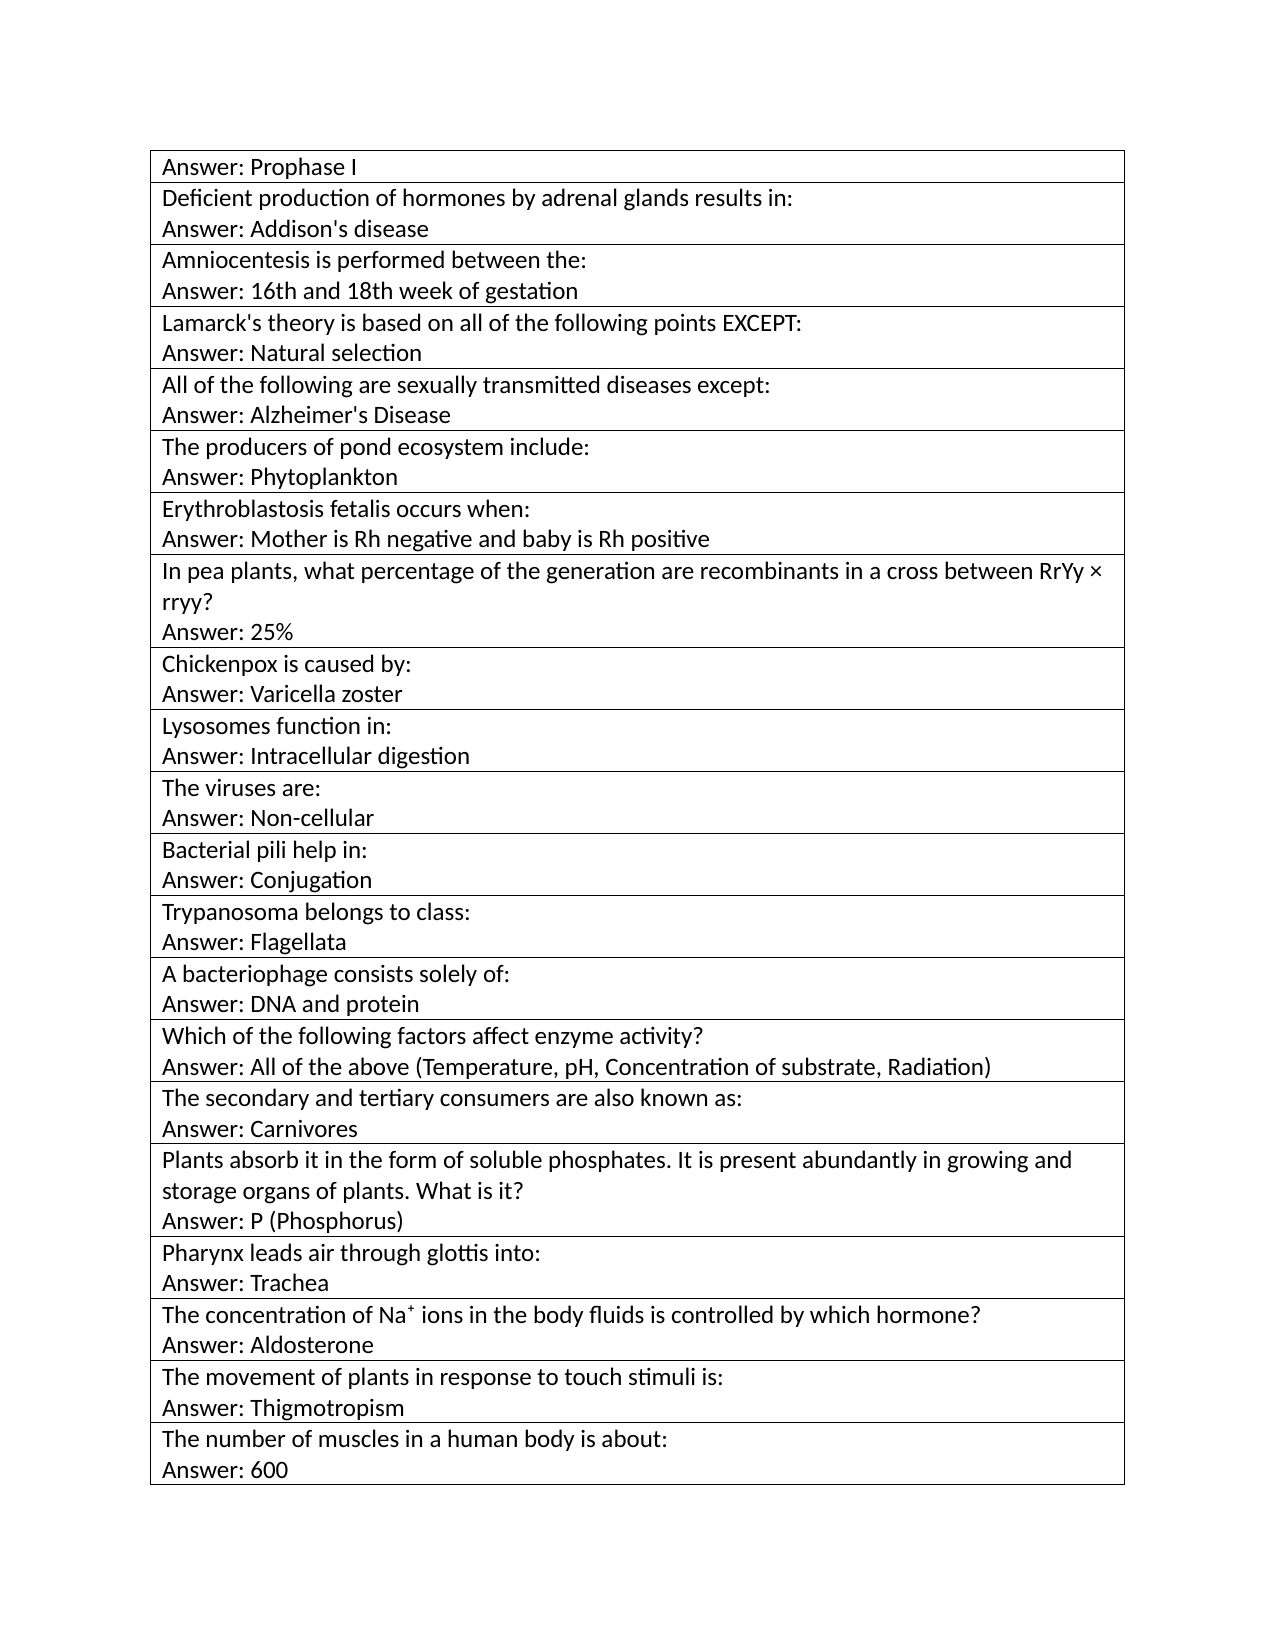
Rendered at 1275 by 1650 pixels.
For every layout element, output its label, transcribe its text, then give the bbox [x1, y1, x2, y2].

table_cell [151, 151, 1124, 182]
table_cell Bacterial pili help in: Answer: Conjugation [151, 834, 1124, 895]
table_cell Erythroblastosis fetalis occurs when: Answer: Mother is Rh negative and baby is Rh positive [151, 493, 1124, 554]
table_cell The concentration of Na⁺ ions in the body fluids is controlled by which hormone? Answer: Aldosterone [151, 1299, 1124, 1360]
table_cell Chickenpox is caused by: Answer: Varicella zoster [151, 648, 1124, 709]
table_cell The secondary and tertiary consumers are also known as: Answer: Carnivores [151, 1082, 1124, 1143]
table_cell Plants absorb it in the form of soluble phosphates. It is present abundantly in growing and storage organs of plants. What is it? Answer: P (Phosphorus) [151, 1144, 1124, 1236]
table_cell Lamarck's theory is based on all of the following points EXCEPT: Answer: Natural selection [151, 307, 1124, 368]
table_cell Deficient production of hormones by adrenal glands results in: Answer: Addison's disease [151, 183, 1124, 244]
table_cell The viruses are: Answer: Non-cellular [151, 772, 1124, 833]
table_cell The producers of pond ecosystem include: Answer: Phytoplankton [151, 431, 1124, 492]
table_cell Amniocentesis is performed between the: Answer: 16th and 18th week of gestation [151, 245, 1124, 306]
table_cell Lysosomes function in: Answer: Intracellular digestion [151, 710, 1124, 771]
table_cell In pea plants, what percentage of the generation are recombinants in a cross between RrYy × rryy? Answer: 25% [151, 555, 1124, 647]
table_cell The number of muscles in a human body is about: Answer: 600 [151, 1423, 1124, 1484]
table_cell All of the following are sexually transmitted diseases except: Answer: Alzheimer's Disease [151, 369, 1124, 430]
table_cell The movement of plants in response to touch stimuli is: Answer: Thigmotropism [151, 1361, 1124, 1422]
table_cell Pharynx leads air through glottis into: Answer: Trachea [151, 1237, 1124, 1298]
table_cell Trypanosoma belongs to class: Answer: Flagellata [151, 896, 1124, 957]
table_cell Which of the following factors affect enzyme activity? Answer: All of the above (Temperature, pH, Concentration of substrate, Radiation) [151, 1020, 1124, 1081]
table_cell A bacteriophage consists solely of: Answer: DNA and protein [151, 958, 1124, 1019]
